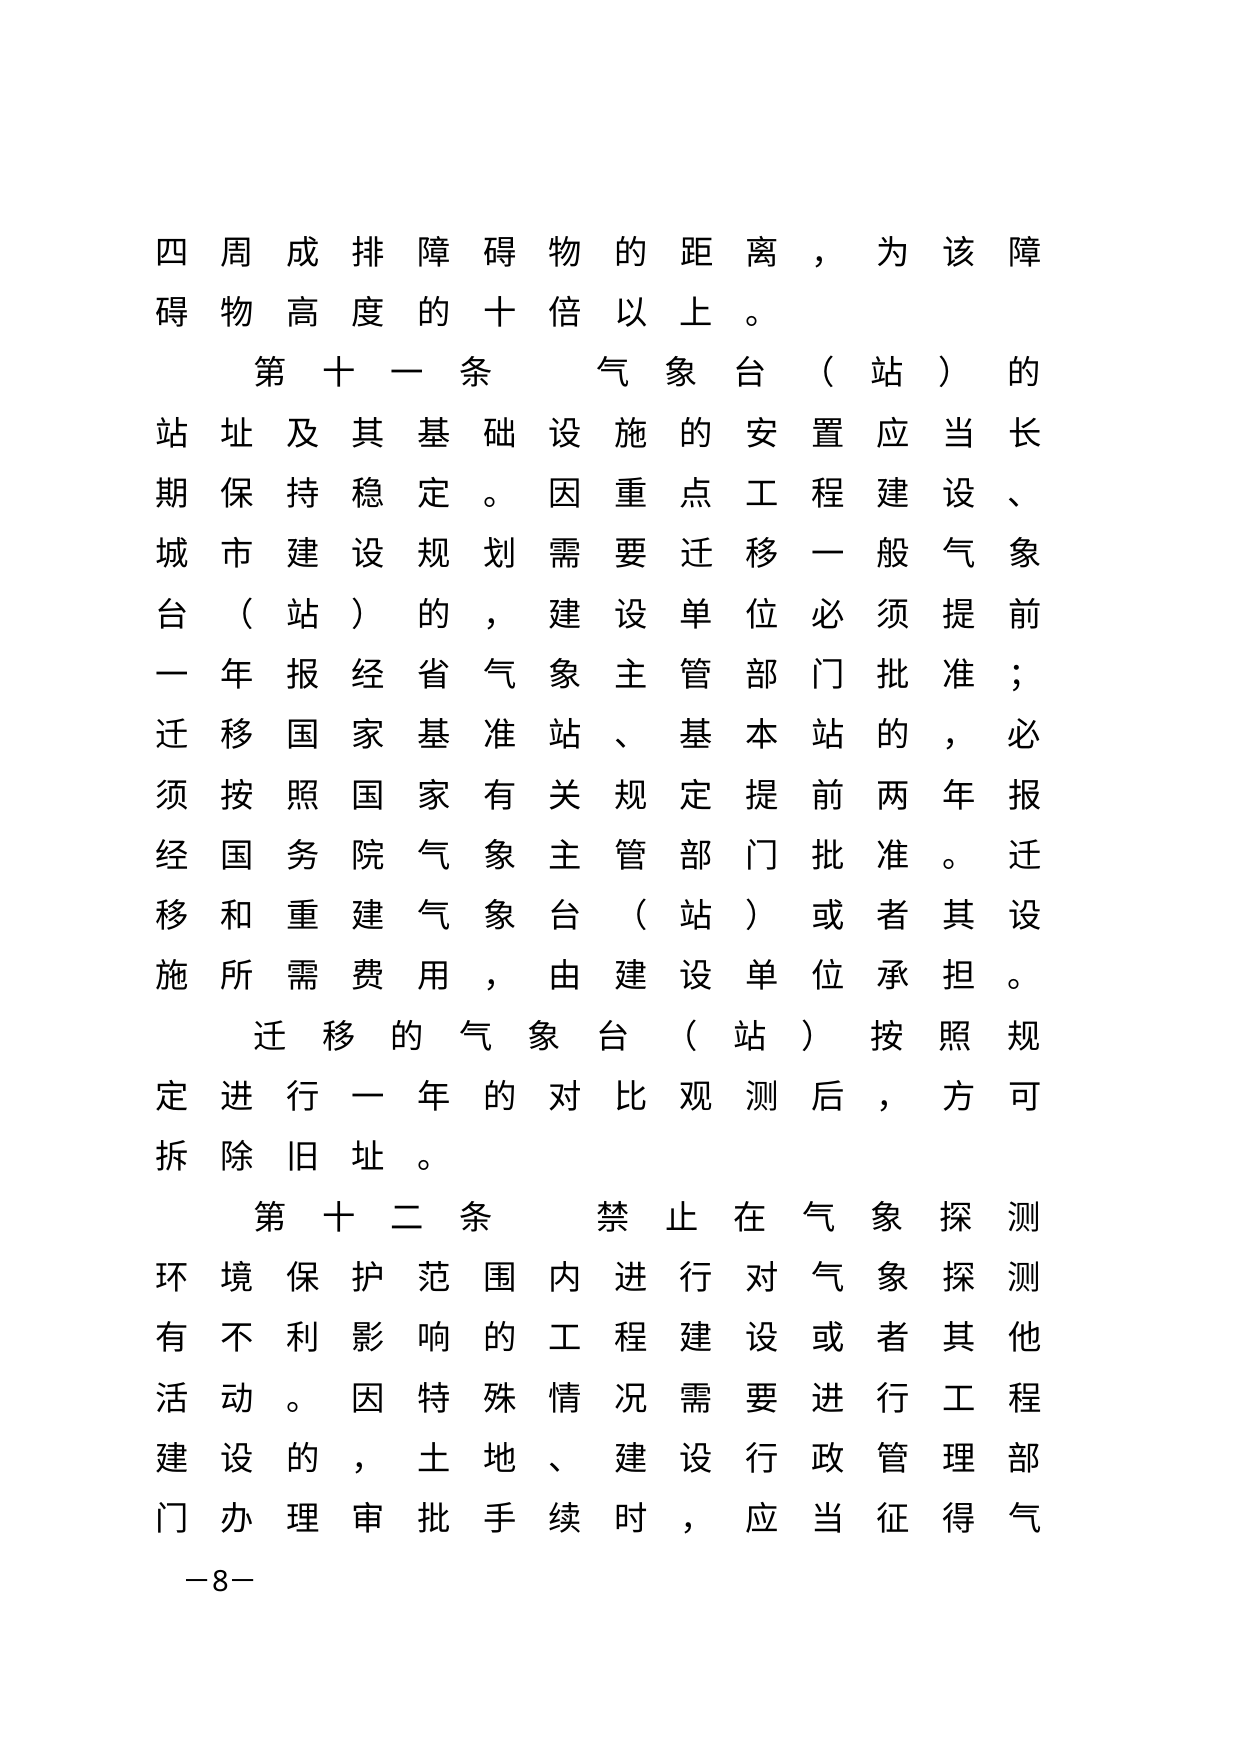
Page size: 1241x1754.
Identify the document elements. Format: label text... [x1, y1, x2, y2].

text 气象探测环境的保护范围：气象台（站）观测场围栏与四周孤立障碍物的距离，为该障碍物高度的三倍以上；观测场围栏与四周成排障碍物的距离，为该障碍物高度的十倍以上。 [155, 219, 1073, 340]
text 第十一条 气象台（站）的站址及其基础设施的安置应当长期保持稳定。因重点工程建设、城市建设规划需要迁移一般气象台（站）的，建设单位必须提前一年报经省气象主管部门批准；迁移国家基准站、基本站的，必须按照国家有关规定提前两年报经国务院气象主管部门批准。迁移和重建气象台（站）或者其设施所需费用，由建设单位承担。 [155, 340, 1073, 1003]
text 第十二条 禁止在气象探测环境保护范围内进行对气象探测有不利影响的工程建设或者其他活动。因特殊情况需要进行工程建设的，土地、建设行政管理部门办理审批手续时，应当征得气象主管部门同意。 [155, 1184, 1073, 1546]
text 迁移的气象台（站）按照规定进行一年的对比观测后，方可拆除旧址。 [155, 1003, 1073, 1184]
